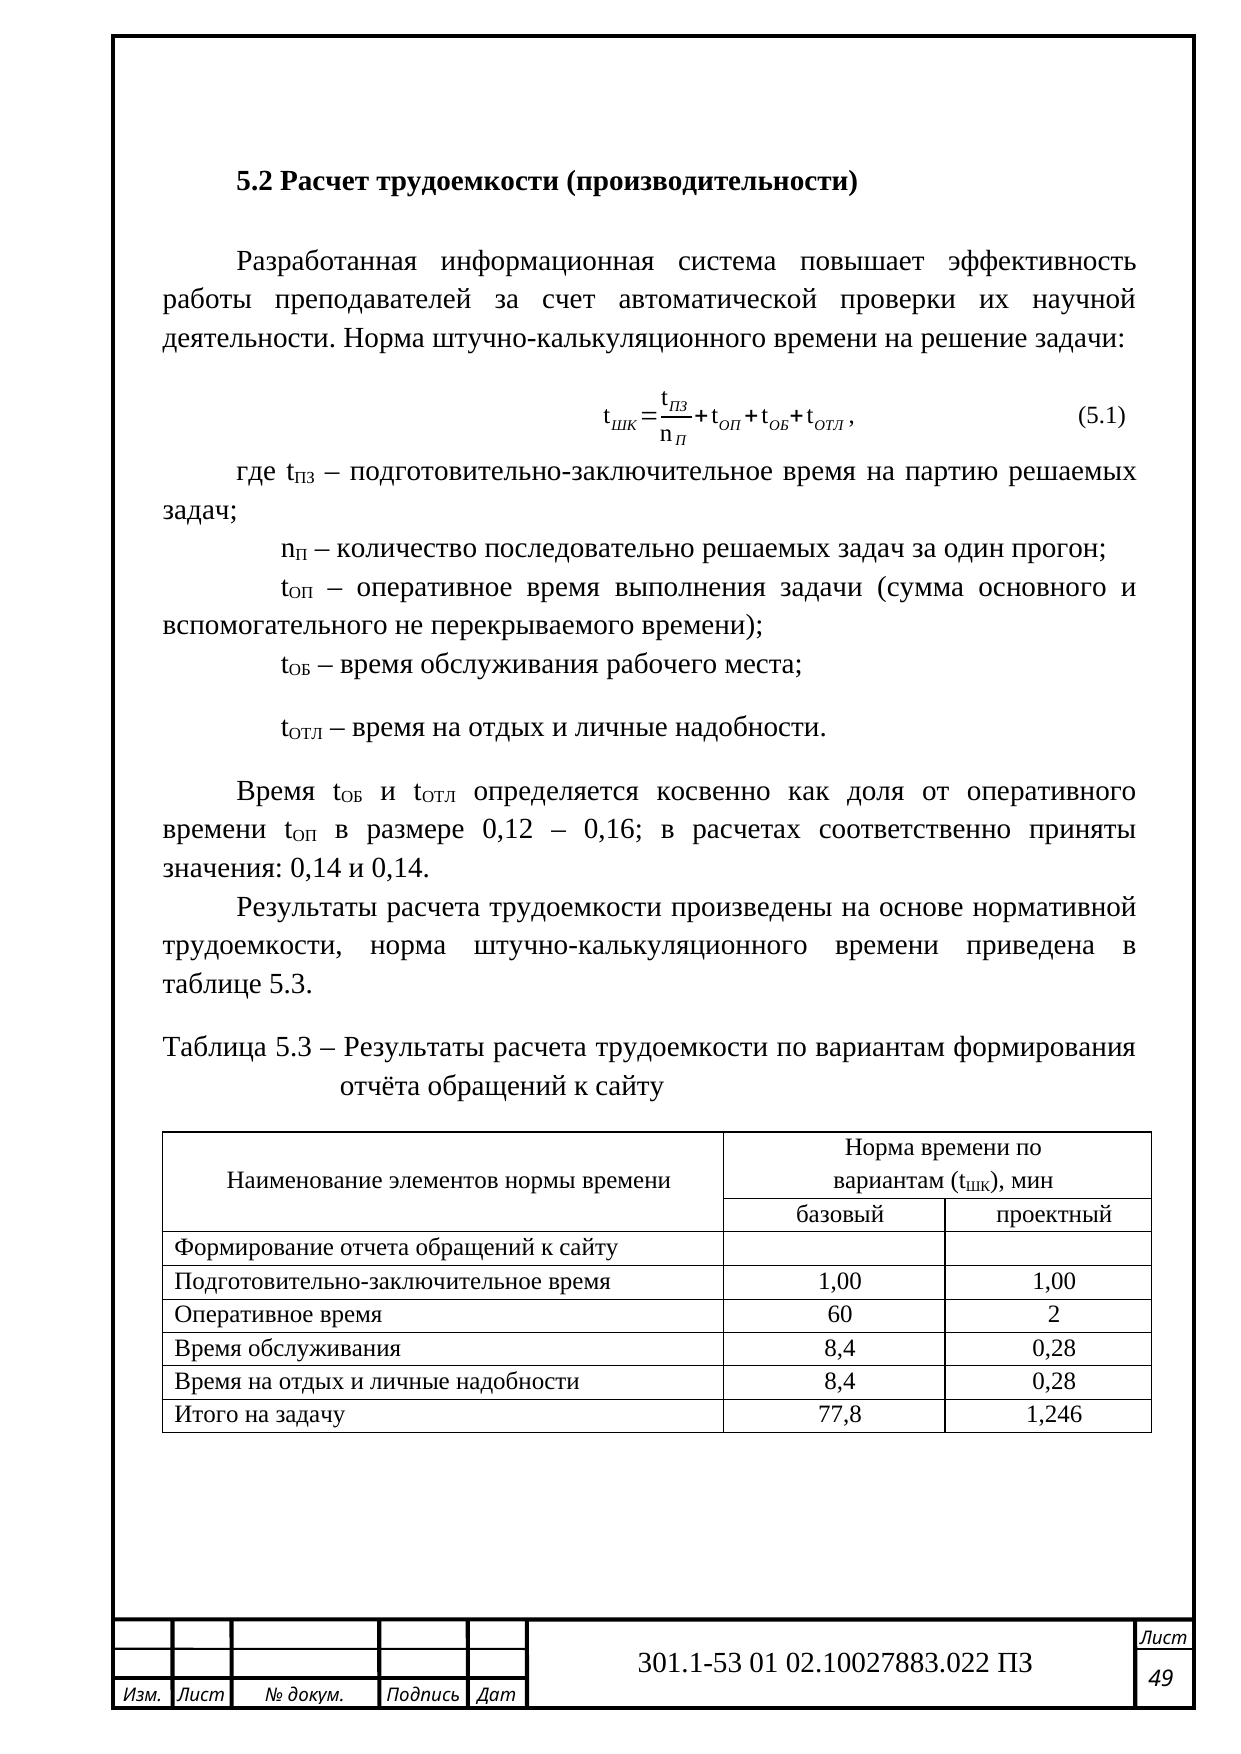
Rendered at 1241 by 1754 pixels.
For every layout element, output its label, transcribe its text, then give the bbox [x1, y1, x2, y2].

table_cell 60 [724, 1300, 944, 1332]
table_cell 1,246 [946, 1400, 1151, 1432]
table_cell 1,00 [724, 1266, 944, 1298]
table_cell базовый [724, 1199, 944, 1231]
text tОТЛ – время на отдых и личные надобности. [162, 709, 1137, 743]
table_cell 2 [946, 1300, 1151, 1332]
table_cell Формирование отчета обращений к сайту [163, 1232, 723, 1265]
table_cell 77,8 [724, 1400, 944, 1432]
text tОБ – время обслуживания рабочего места; [162, 646, 1137, 679]
table_cell проектный [946, 1199, 1151, 1231]
table_cell 1,00 [946, 1266, 1151, 1298]
table_cell [724, 1232, 944, 1265]
table_header Наименование элементов нормы времени [163, 1133, 723, 1231]
table_cell Оперативное время [163, 1300, 723, 1332]
table_cell 0,28 [946, 1366, 1151, 1398]
text nП – количество последовательно решаемых задач за один прогон; [162, 530, 1137, 564]
table_cell [946, 1232, 1151, 1265]
table_cell Итого на задачу [163, 1400, 723, 1432]
text 5.2 Расчет трудоемкости (производительности) [162, 163, 1181, 197]
table_cell Время на отдых и личные надобности [163, 1366, 723, 1398]
text Таблица 5.3 – Результаты расчета трудоемкости по вариантам формирования отчёта обращений к сайту [162, 1029, 1137, 1101]
text tОП – оперативное время выполнения задачи (сумма основного и вспомогательного не перекрываемого времени); [162, 569, 1137, 641]
text Разработанная информационная система повышает эффективность работы преподавателей за счет автоматической проверки их научной деятельности. Норма штучно-калькуляционного времени на решение задачи: [162, 243, 1137, 353]
table_cell 8,4 [724, 1333, 944, 1365]
table_cell Подготовительно-заключительное время [163, 1266, 723, 1298]
table_header Норма времени по вариантам (tШК), мин [724, 1133, 1151, 1198]
text Результаты расчета трудоемкости произведены на основе нормативной трудоемкости, норма штучно-калькуляционного времени приведена в таблице 5.3. [162, 889, 1137, 999]
text Время tОБ и tОТЛ определяется косвенно как доля от оперативного времени tОП в размере 0,12 – 0,16; в расчетах соответственно приняты значения: 0,14 и 0,14. [162, 773, 1137, 884]
table_cell Время обслуживания [163, 1333, 723, 1365]
table_cell 8,4 [724, 1366, 944, 1398]
text где tПЗ – подготовительно-заключительное время на партию решаемых задач; [162, 453, 1137, 525]
table_cell 0,28 [946, 1333, 1151, 1365]
